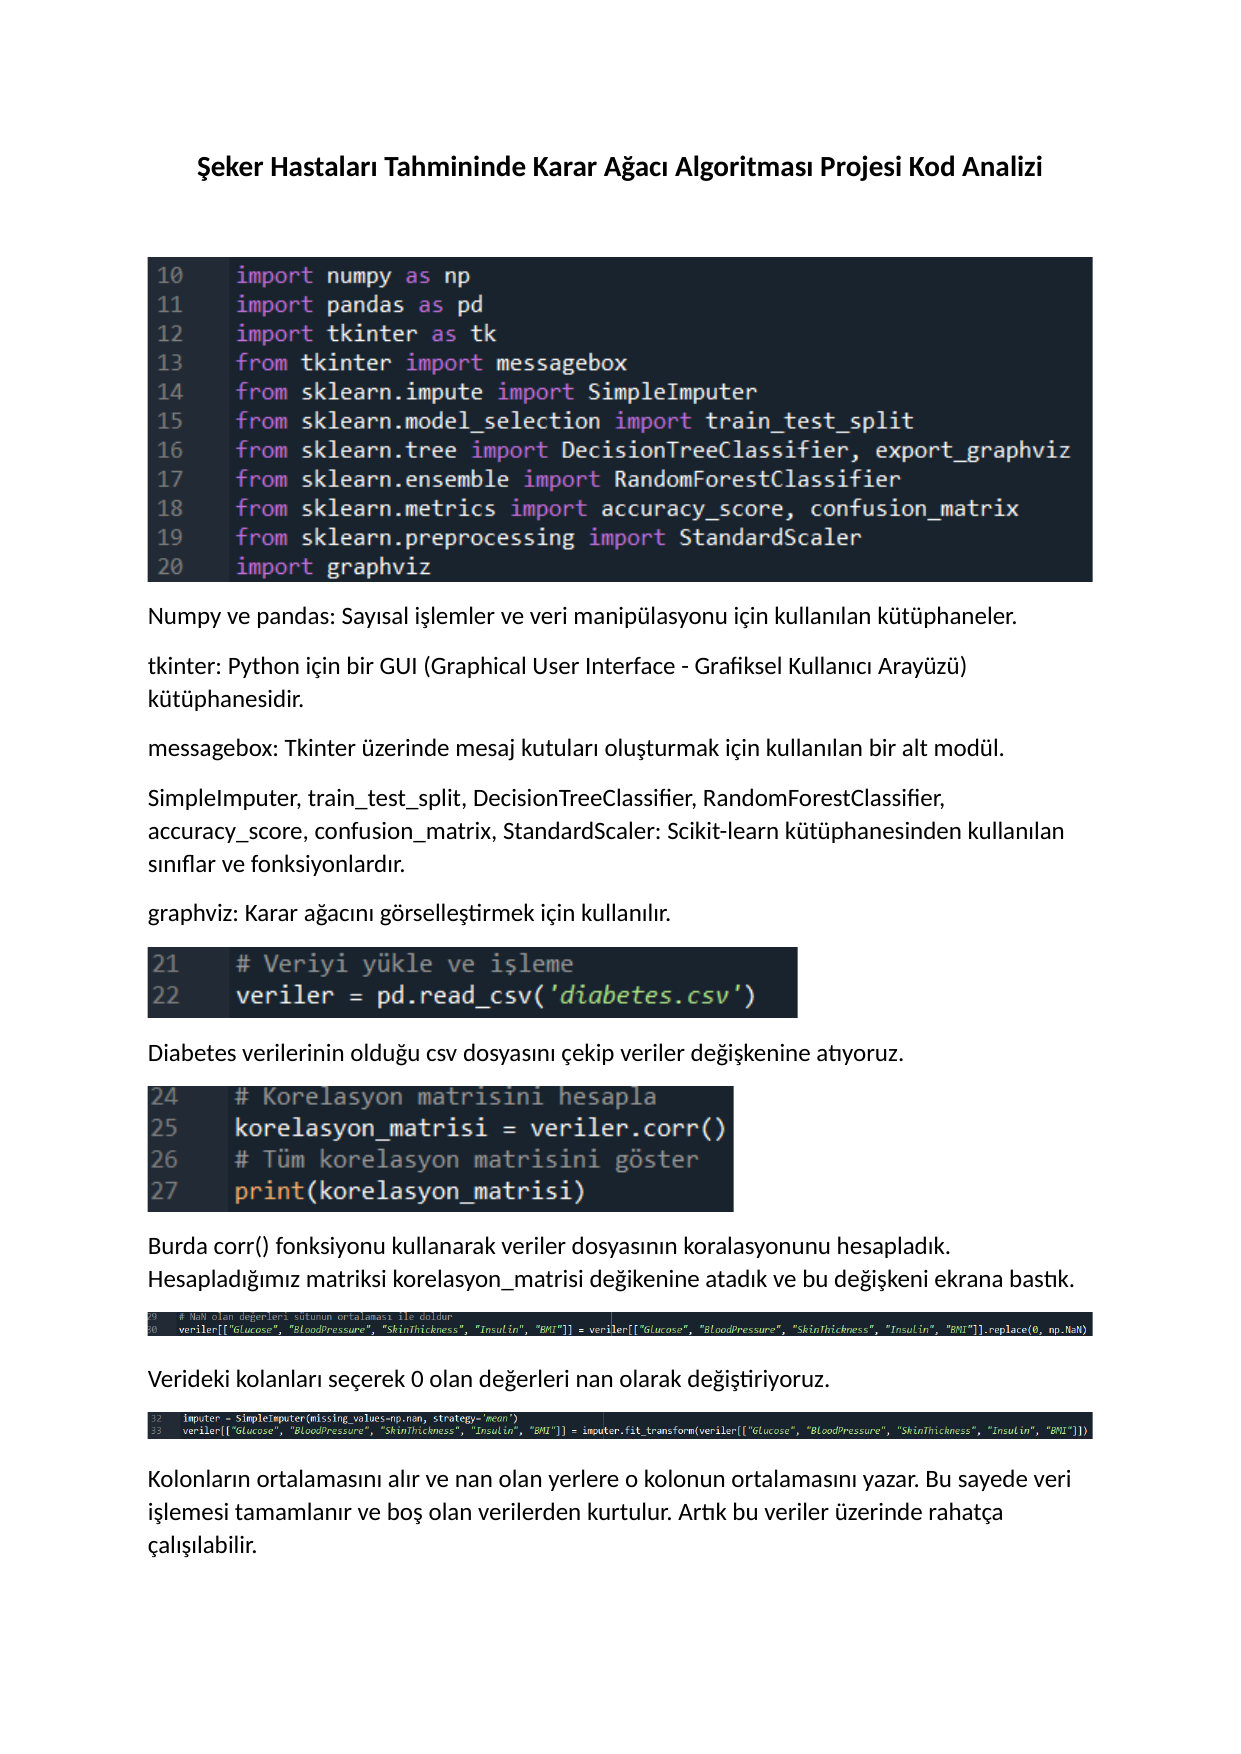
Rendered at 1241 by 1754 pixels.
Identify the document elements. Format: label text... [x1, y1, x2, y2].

text Verideki kolanları seçerek 0 olan değerleri nan olarak değiştiriyoruz. [148, 1363, 1093, 1394]
text Diabetes verilerinin olduğu csv dosyasını çekip veriler değişkenine atıyoruz. [148, 1037, 1093, 1067]
text Kolonların ortalamasını alır ve nan olan yerlere o kolonun ortalamasını yazar. Bu sayede veri işlemesi tamamlanır ve boş olan verilerden kurtulur. Artık bu veriler üzerinde rahatça çalışılabilir. [148, 1463, 1093, 1560]
text graphviz: Karar ağacını görselleştirmek için kullanılır. [148, 898, 1093, 928]
picture [147, 1086, 734, 1212]
picture [147, 1312, 1093, 1336]
text tkinter: Python için bir GUI (Graphical User Interface - Grafiksel Kullanıcı Arayüzü) kütüphanesidir. [148, 650, 1093, 713]
text SimpleImputer, train_test_split, DecisionTreeClassifier, RandomForestClassifier, accuracy_score, confusion_matrix, StandardScaler: Scikit-learn kütüphanesinden kullanılan sınıflar ve fonksiyonlardır. [148, 782, 1093, 878]
picture [147, 1412, 1093, 1439]
text Şeker Hastaları Tahmininde Karar Ağacı Algoritması Projesi Kod Analizi [148, 148, 1093, 183]
text Burda corr() fonksiyonu kullanarak veriler dosyasının koralasyonunu hesapladık. Hesapladığımız matriksi korelasyon_matrisi değikenine atadık ve bu değişkeni ekrana bastık. [148, 1230, 1093, 1294]
text Numpy ve pandas: Sayısal işlemler ve veri manipülasyonu için kullanılan kütüphaneler. [148, 601, 1093, 631]
text messagebox: Tkinter üzerinde mesaj kutuları oluşturmak için kullanılan bir alt modül. [148, 733, 1093, 763]
picture [147, 257, 1093, 582]
picture [147, 947, 798, 1018]
